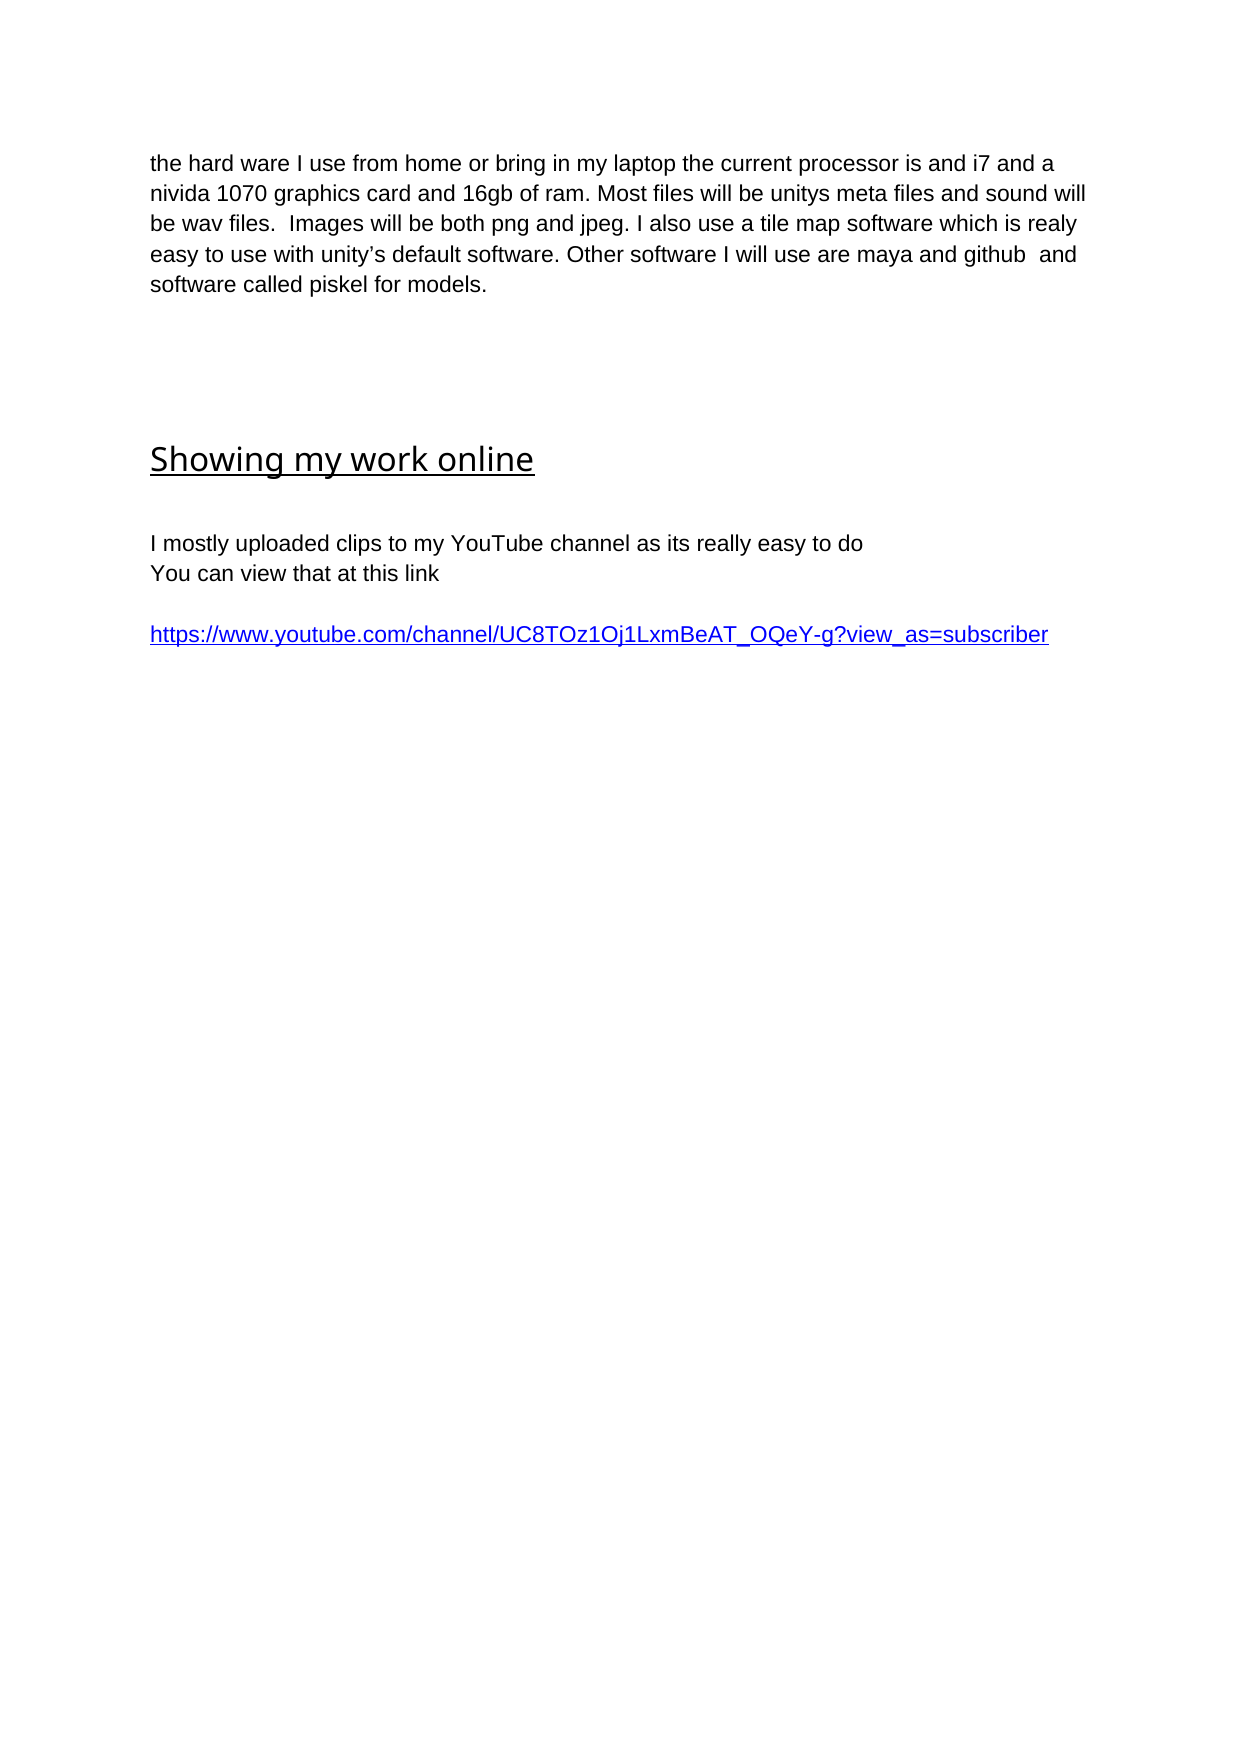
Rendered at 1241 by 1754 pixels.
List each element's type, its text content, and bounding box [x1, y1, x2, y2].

text You can view that at this link [150, 560, 1090, 587]
subtitle Showing my work online [150, 435, 1090, 481]
text I mostly uploaded clips to my YouTube channel as its really easy to do [150, 530, 1090, 557]
text https://www.youtube.com/channel/UC8TOz1Oj1LxmBeAT_OQeY-g?view_as=subscriber [150, 621, 1090, 647]
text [150, 150, 1090, 297]
